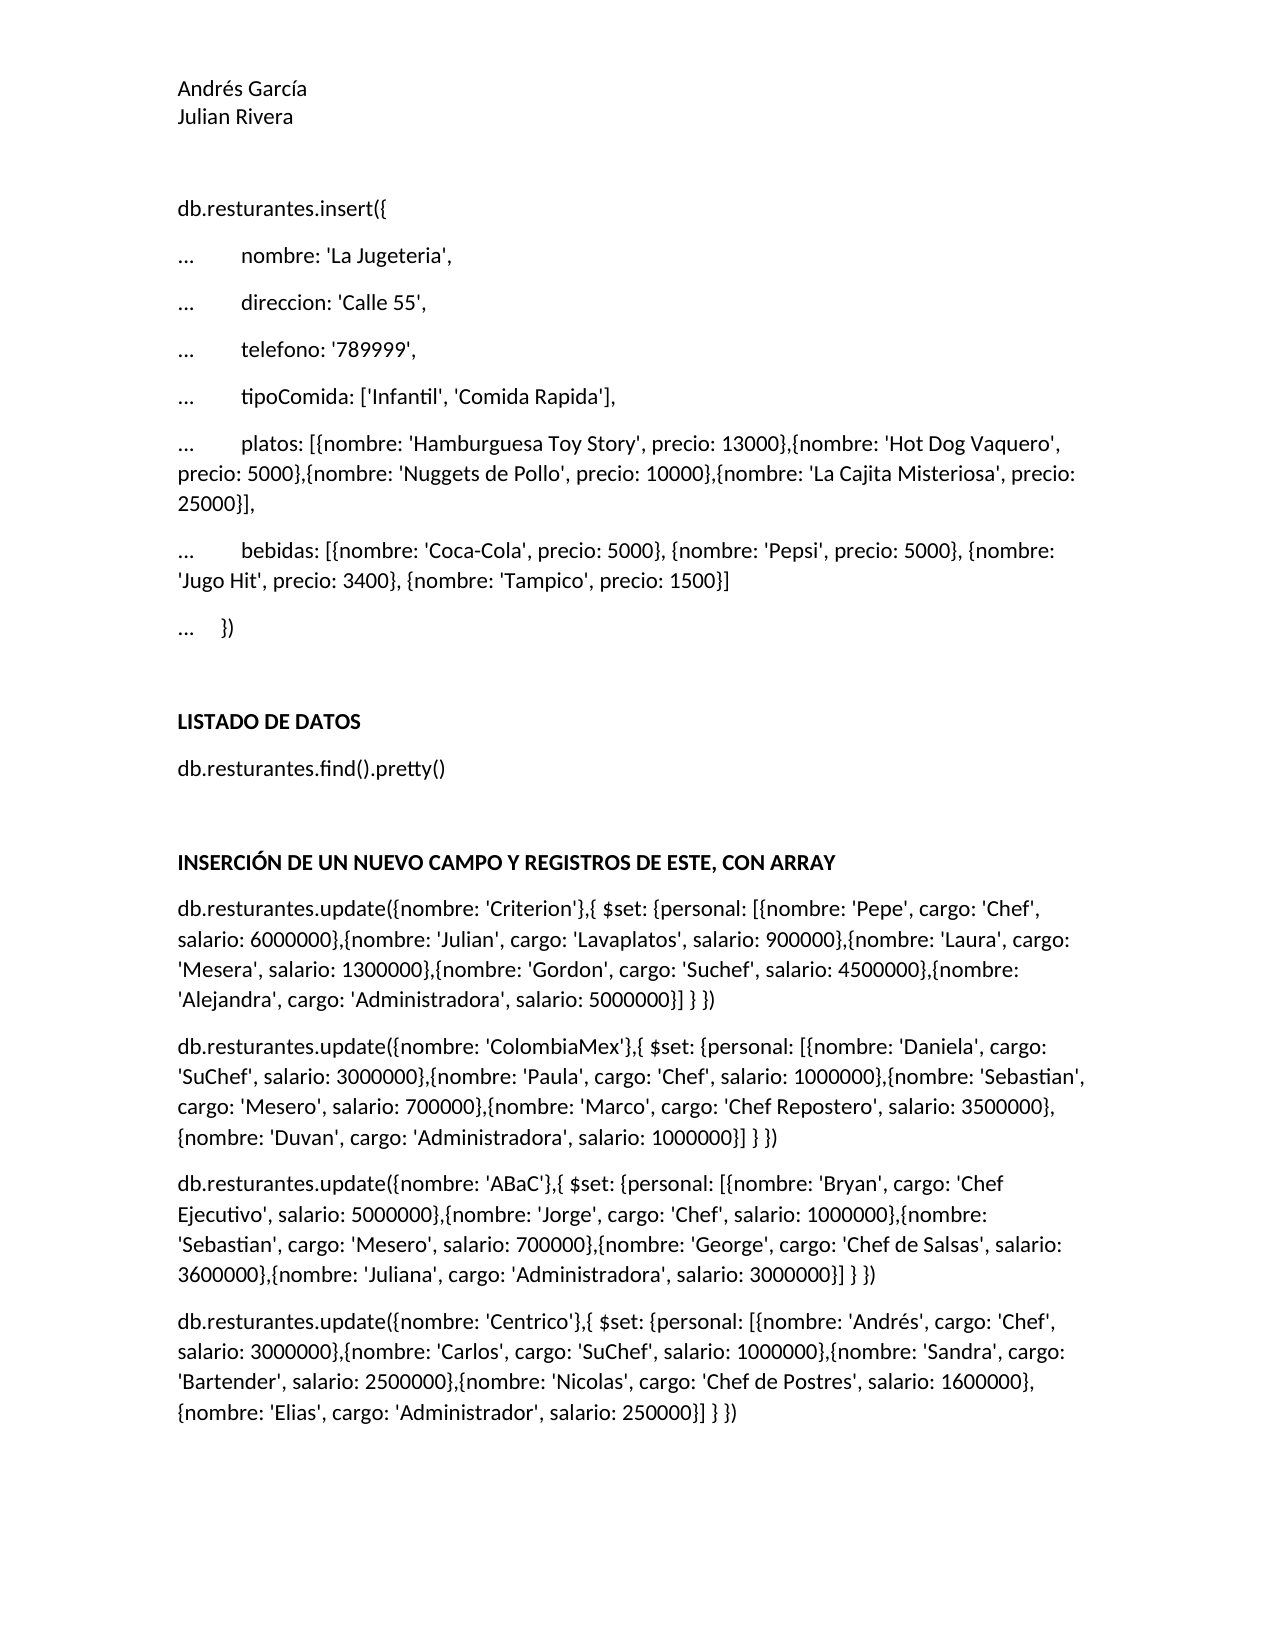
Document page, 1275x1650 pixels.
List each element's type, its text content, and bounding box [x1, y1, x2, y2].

text ... nombre: 'La Jugeteria', [177, 241, 1098, 269]
text ... platos: [{nombre: 'Hamburguesa Toy Story', precio: 13000},{nombre: 'Hot Dog Vaquero', precio: 5000},{nombre: 'Nuggets de Pollo', precio: 10000},{nombre: 'La Cajita Misteriosa', precio: 25000}], [177, 429, 1098, 517]
text ... bebidas: [{nombre: 'Coca-Cola', precio: 5000}, {nombre: 'Pepsi', precio: 5000}, {nombre: 'Jugo Hit', precio: 3400}, {nombre: 'Tampico', precio: 1500}] [177, 536, 1098, 594]
text ... }) [177, 613, 1098, 641]
text LISTADO DE DATOS [177, 707, 1098, 735]
text ... tipoComida: ['Infantil', 'Comida Rapida'], [177, 382, 1098, 410]
text db.resturantes.update({nombre: 'Centrico'},{ $set: {personal: [{nombre: 'Andrés', cargo: 'Chef', salario: 3000000},{nombre: 'Carlos', cargo: 'SuChef', salario: 1000000},{nombre: 'Sandra', cargo: 'Bartender', salario: 2500000},{nombre: 'Nicolas', cargo: 'Chef de Postres', salario: 1600000},{nombre: 'Elias', cargo: 'Administrador', salario: 250000}] } }) [177, 1307, 1098, 1426]
text ... telefono: '789999', [177, 335, 1098, 363]
text db.resturantes.insert({ [177, 194, 1098, 222]
text INSERCIÓN DE UN NUEVO CAMPO Y REGISTROS DE ESTE, CON ARRAY [177, 848, 1098, 876]
text db.resturantes.update({nombre: 'ABaC'},{ $set: {personal: [{nombre: 'Bryan', cargo: 'Chef Ejecutivo', salario: 5000000},{nombre: 'Jorge', cargo: 'Chef', salario: 1000000},{nombre: 'Sebastian', cargo: 'Mesero', salario: 700000},{nombre: 'George', cargo: 'Chef de Salsas', salario: 3600000},{nombre: 'Juliana', cargo: 'Administradora', salario: 3000000}] } }) [177, 1169, 1098, 1288]
text db.resturantes.find().pretty() [177, 754, 1098, 782]
text db.resturantes.update({nombre: 'Criterion'},{ $set: {personal: [{nombre: 'Pepe', cargo: 'Chef', salario: 6000000},{nombre: 'Julian', cargo: 'Lavaplatos', salario: 900000},{nombre: 'Laura', cargo: 'Mesera', salario: 1300000},{nombre: 'Gordon', cargo: 'Suchef', salario: 4500000},{nombre: 'Alejandra', cargo: 'Administradora', salario: 5000000}] } }) [177, 894, 1098, 1013]
text db.resturantes.update({nombre: 'ColombiaMex'},{ $set: {personal: [{nombre: 'Daniela', cargo: 'SuChef', salario: 3000000},{nombre: 'Paula', cargo: 'Chef', salario: 1000000},{nombre: 'Sebastian', cargo: 'Mesero', salario: 700000},{nombre: 'Marco', cargo: 'Chef Repostero', salario: 3500000},{nombre: 'Duvan', cargo: 'Administradora', salario: 1000000}] } }) [177, 1032, 1098, 1151]
text ... direccion: 'Calle 55', [177, 288, 1098, 316]
